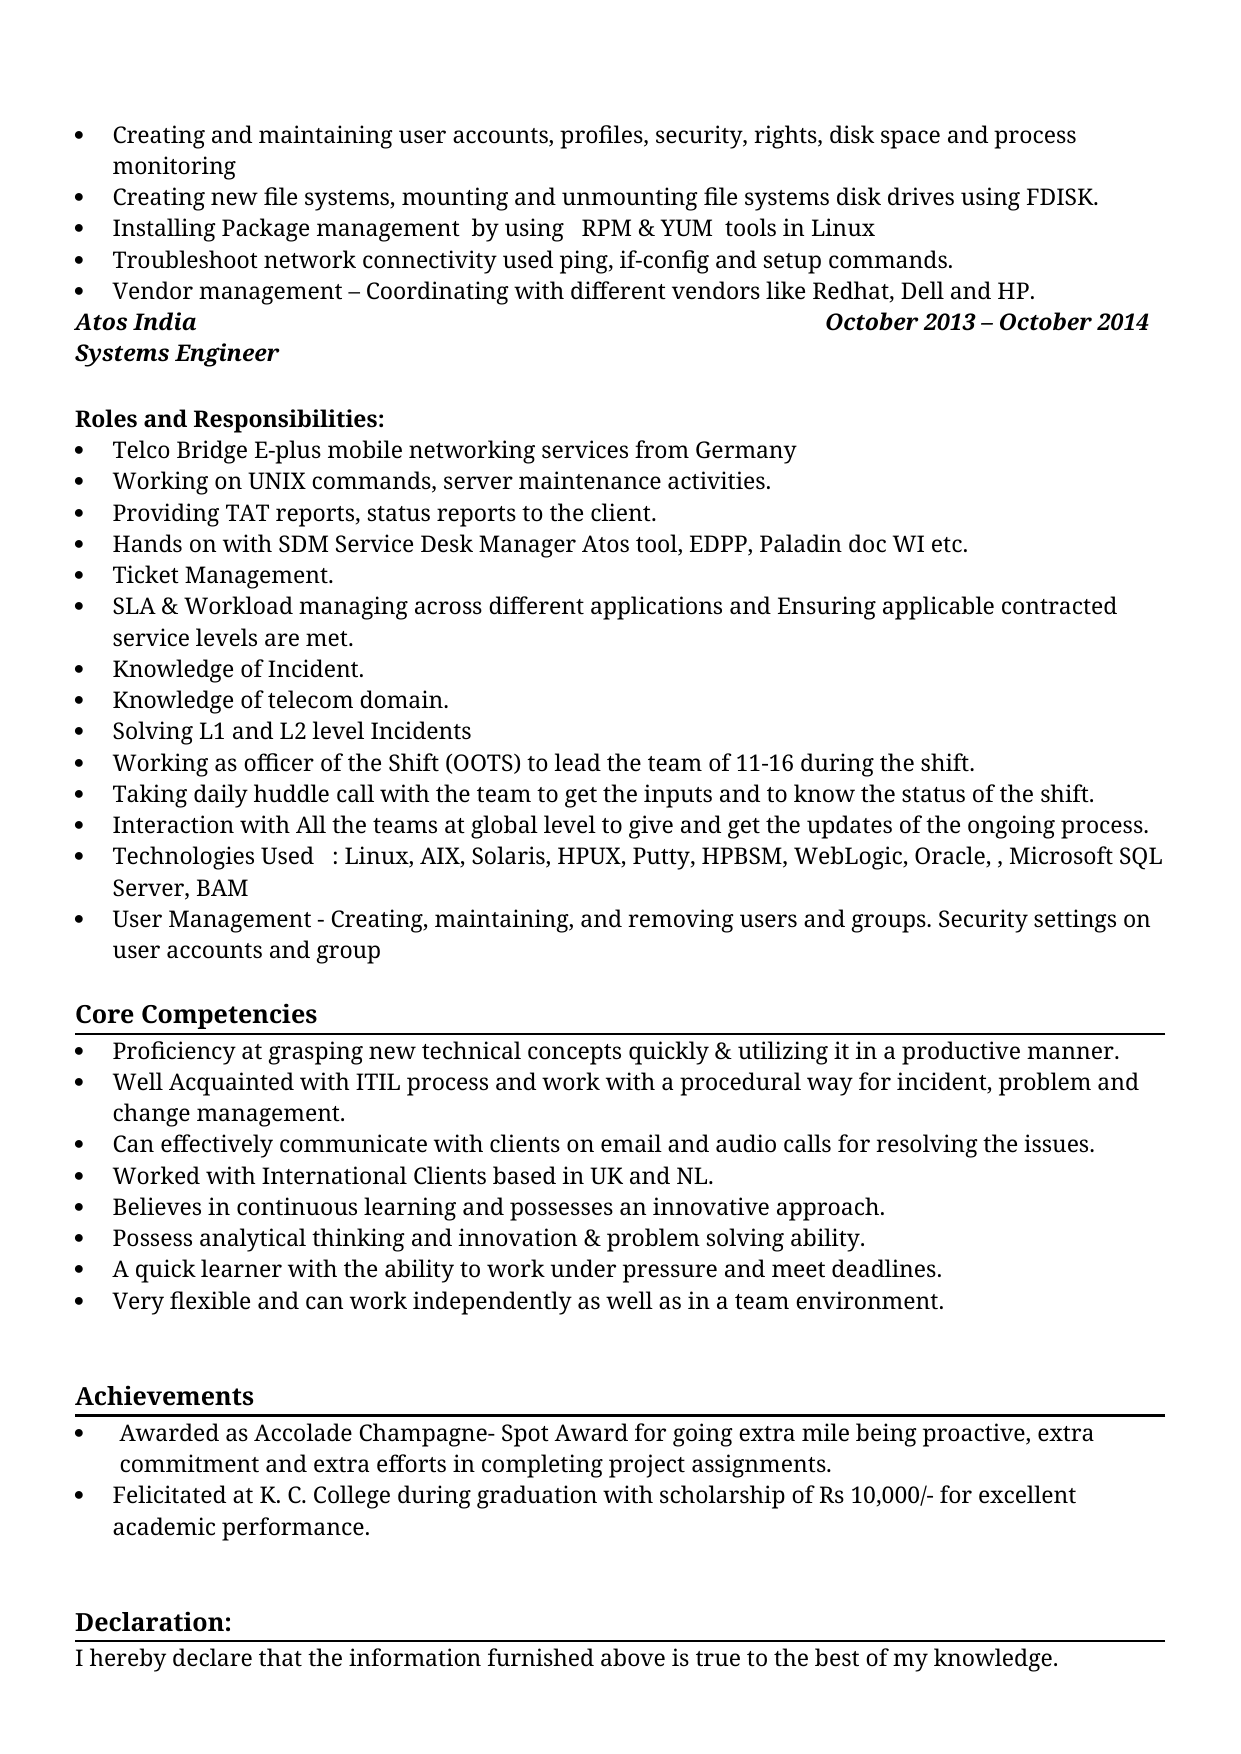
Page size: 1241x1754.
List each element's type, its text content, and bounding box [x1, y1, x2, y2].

list Solving L1 and L2 level Incidents [75, 715, 1165, 746]
list Creating and maintaining user accounts, profiles, security, rights, disk space and process monitoring [75, 119, 1165, 181]
list Vendor management – Coordinating with different vendors like Redhat, Dell and HP. [75, 275, 1165, 306]
list Very flexible and can work independently as well as in a team environment. [75, 1285, 1165, 1316]
list Creating new file systems, mounting and unmounting file systems disk drives using FDISK. [75, 181, 1165, 212]
list Interaction with All the teams at global level to give and get the updates of the ongoing process. [75, 809, 1165, 840]
list Well Acquainted with ITIL process and work with a procedural way for incident, problem and change management. [75, 1066, 1165, 1128]
list Working on UNIX commands, server maintenance activities. [75, 465, 1165, 496]
list Can effectively communicate with clients on email and audio calls for resolving the issues. [75, 1128, 1165, 1160]
list Proficiency at grasping new technical concepts quickly & utilizing it in a productive manner. [75, 1035, 1165, 1066]
text Achievements [75, 1378, 1165, 1414]
list Working as officer of the Shift (OOTS) to lead the team of 11-16 during the shift. [75, 746, 1165, 778]
list Hands on with SDM Service Desk Manager Atos tool, EDPP, Paladin doc WI etc. [75, 528, 1165, 559]
list Taking daily huddle call with the team to get the inputs and to know the status of the shift. [75, 778, 1165, 809]
text I hereby declare that the information furnished above is true to the best of my knowledge. [75, 1642, 1203, 1674]
text Core Competencies [75, 996, 1165, 1033]
list Awarded as Accolade Champagne- Spot Award for going extra mile being proactive, extra commitment and extra efforts in completing project assignments. [75, 1417, 1165, 1479]
list Providing TAT reports, status reports to the client. [75, 496, 1165, 528]
list Knowledge of telecom domain. [75, 684, 1165, 715]
list Believes in continuous learning and possesses an innovative approach. [75, 1191, 1165, 1222]
text Declaration: [75, 1604, 1165, 1640]
list Felicitated at K. C. College during graduation with scholarship of Rs 10,000/- for excellent academic performance. [75, 1479, 1165, 1542]
text Systems Engineer [75, 337, 1165, 369]
list Possess analytical thinking and innovation & problem solving ability. [75, 1222, 1165, 1253]
list SLA & Workload managing across different applications and Ensuring applicable contracted service levels are met. [75, 590, 1165, 653]
list Worked with International Clients based in UK and NL. [75, 1160, 1165, 1191]
list Ticket Management. [75, 559, 1165, 590]
list Installing Package management by using RPM & YUM tools in Linux [75, 212, 1165, 244]
list Knowledge of Incident. [75, 653, 1165, 684]
list Technologies Used : Linux, AIX, Solaris, HPUX, Putty, HPBSM, WebLogic, Oracle, , Microsoft SQL Server, BAM [75, 840, 1165, 903]
list Troubleshoot network connectivity used ping, if-config and setup commands. [75, 244, 1165, 275]
list Telco Bridge E-plus mobile networking services from Germany [75, 434, 1165, 465]
text Atos India October 2013 – October 2014 [75, 306, 1165, 337]
text Roles and Responsibilities: [75, 403, 1165, 434]
list User Management - Creating, maintaining, and removing users and groups. Security settings on user accounts and group [75, 903, 1165, 965]
list A quick learner with the ability to work under pressure and meet deadlines. [75, 1253, 1165, 1285]
